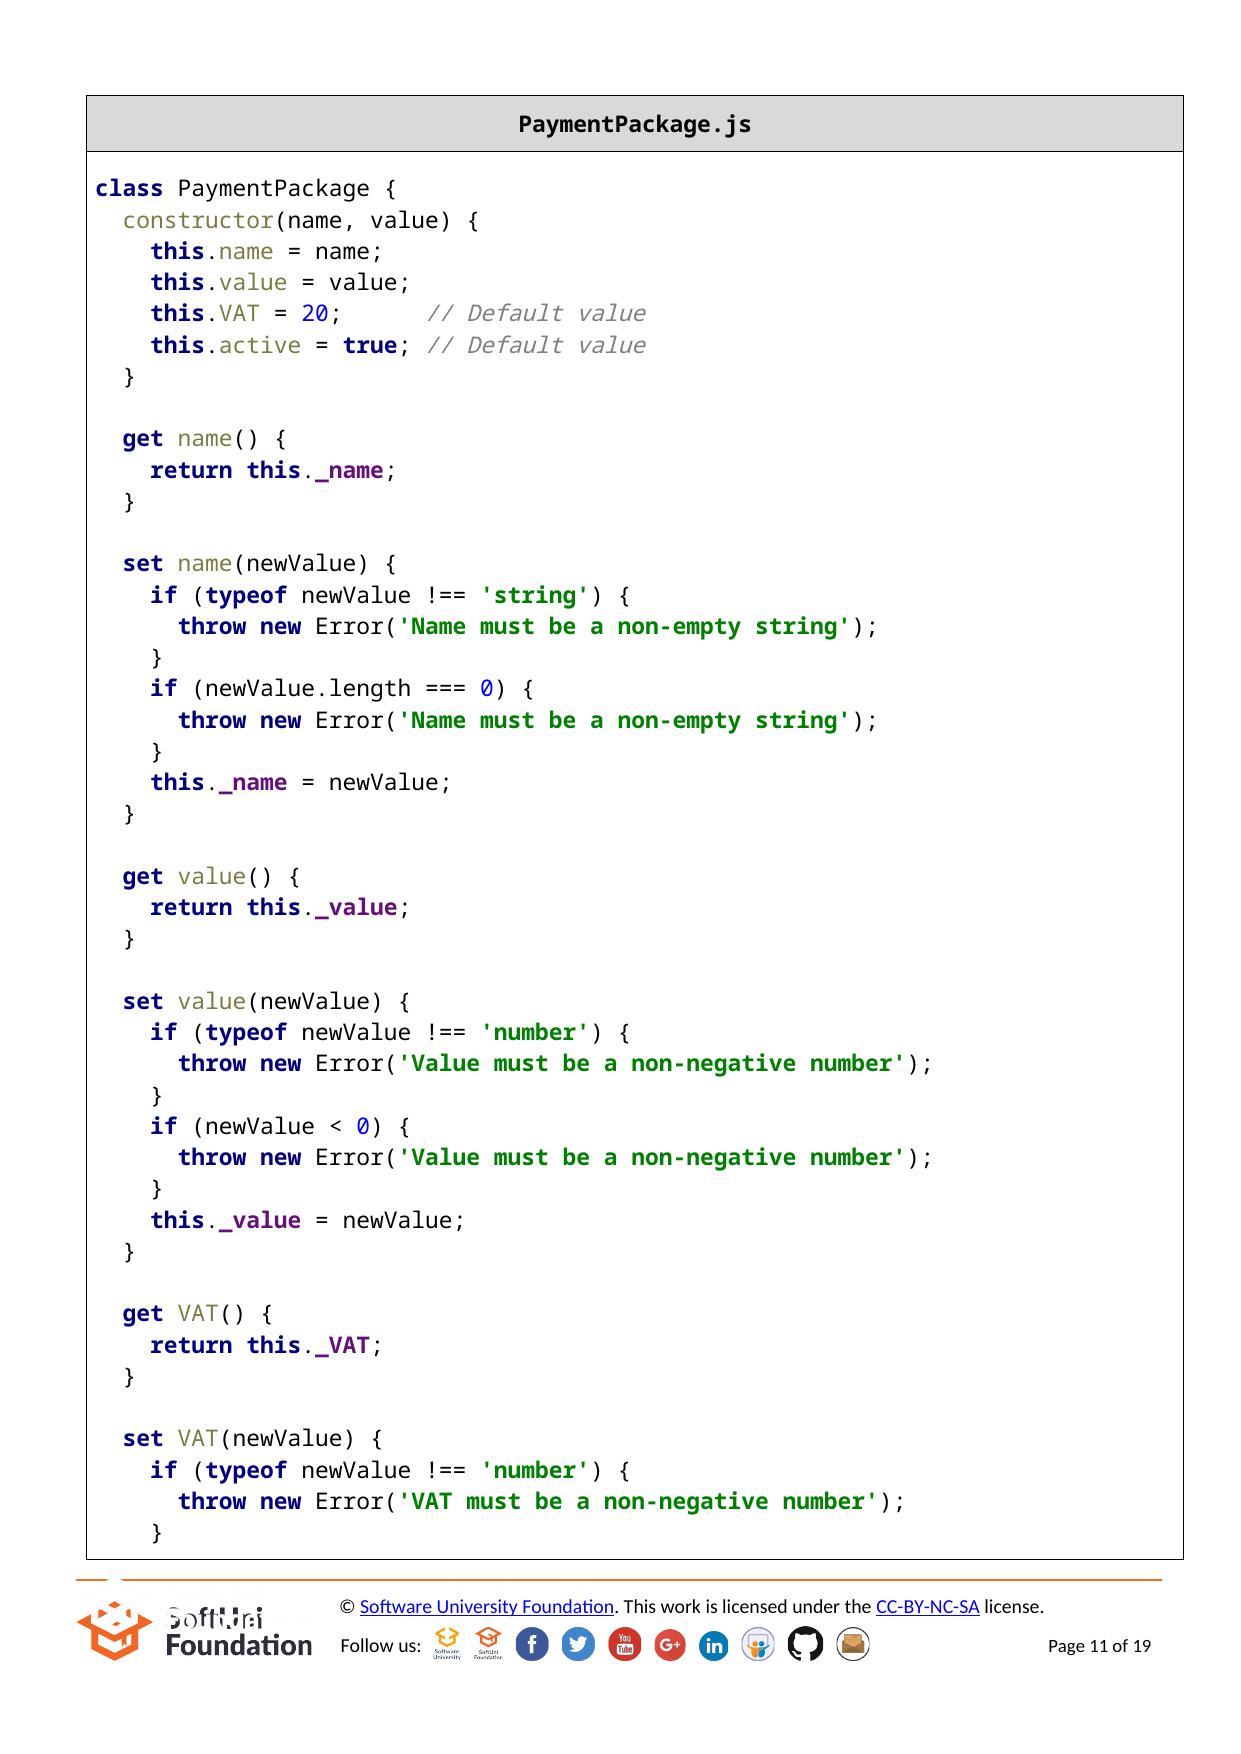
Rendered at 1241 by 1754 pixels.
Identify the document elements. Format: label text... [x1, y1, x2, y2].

picture [608, 1627, 642, 1661]
picture [433, 1627, 461, 1661]
picture [562, 1627, 595, 1661]
picture [76, 1577, 312, 1661]
picture [787, 1626, 824, 1661]
picture [474, 1627, 503, 1661]
picture [720, 1631, 729, 1640]
picture [515, 1627, 549, 1661]
picture [654, 1629, 686, 1661]
picture [720, 1652, 729, 1661]
picture [741, 1627, 775, 1661]
picture [713, 1643, 722, 1652]
table_header PaymentPackage.js [87, 96, 1183, 151]
picture [836, 1627, 870, 1661]
picture [699, 1652, 708, 1661]
picture [699, 1631, 708, 1640]
